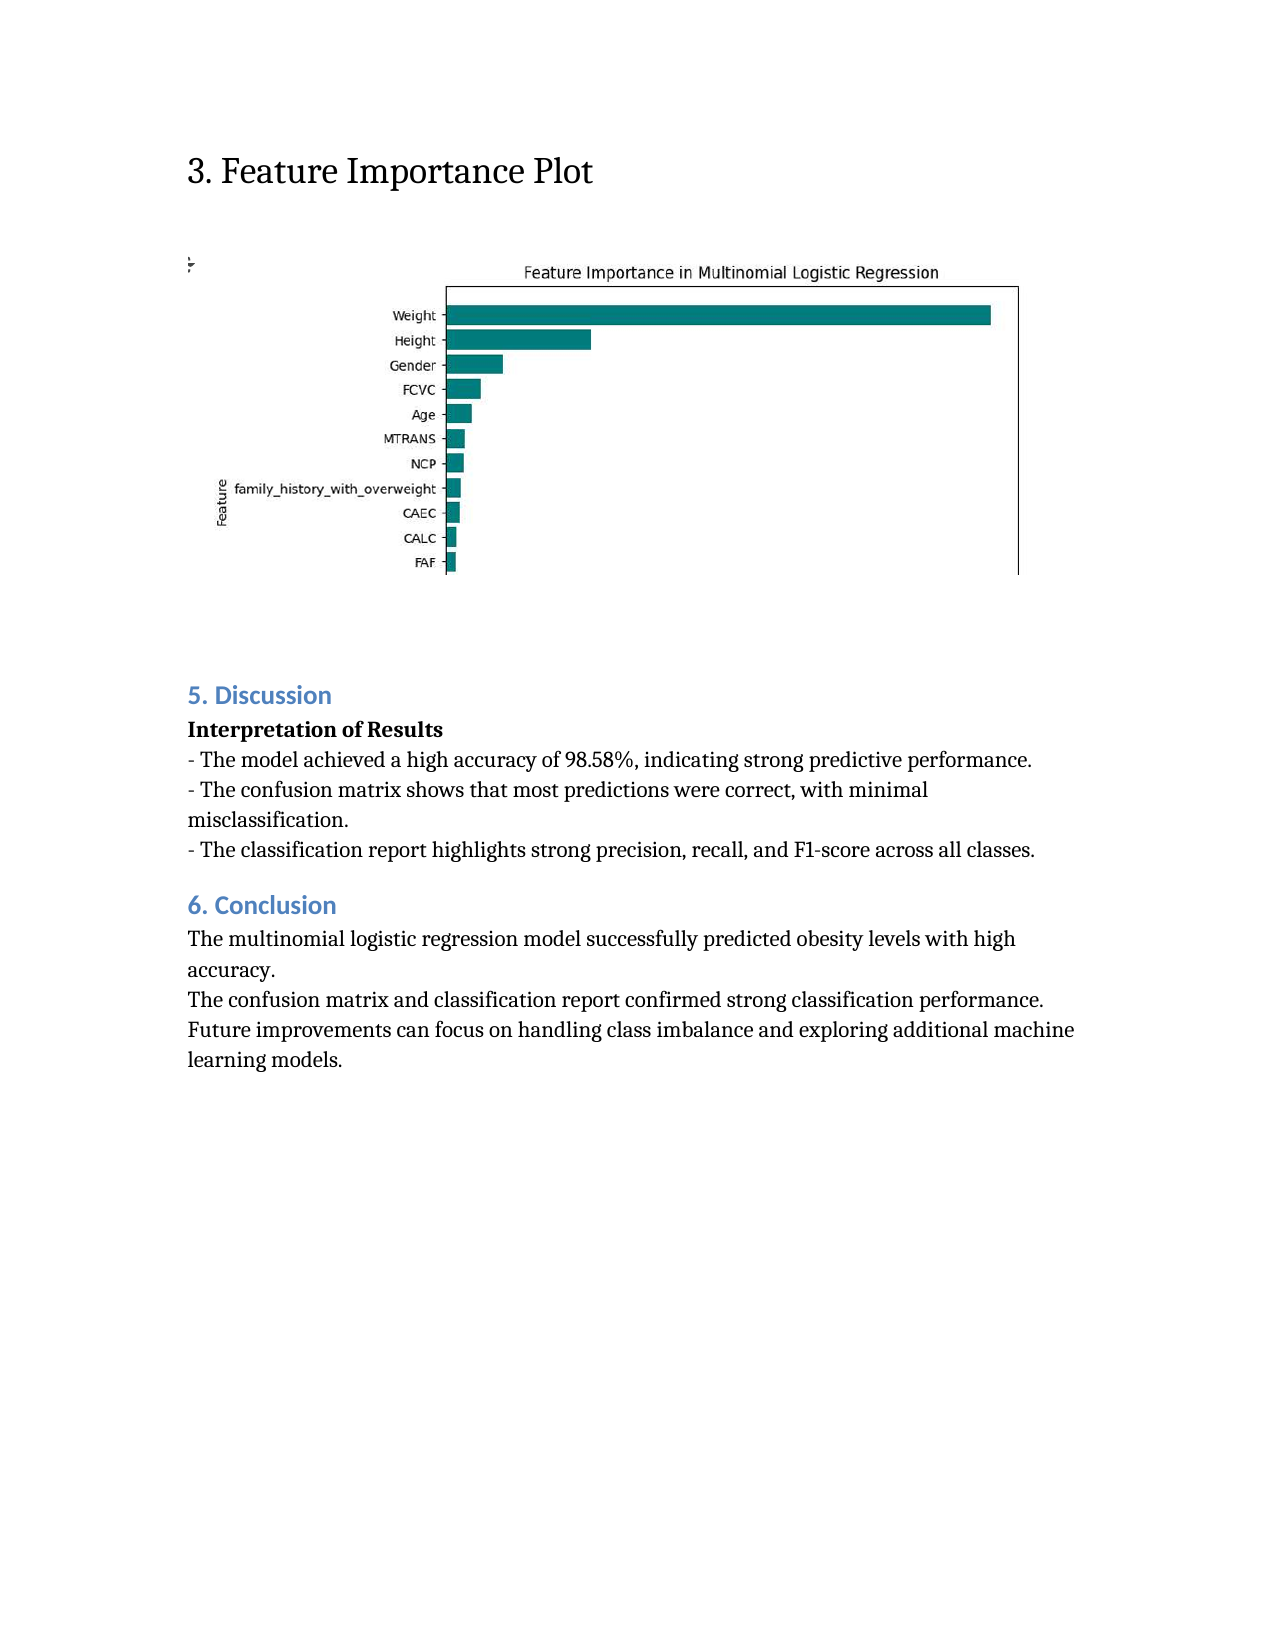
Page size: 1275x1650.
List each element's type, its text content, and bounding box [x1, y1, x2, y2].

text The multinomial logistic regression model successfully predicted obesity levels with high accuracy. The confusion matrix and classification report confirmed strong classification performance. Future improvements can focus on handling class imbalance and exploring additional machine learning models. [187, 926, 1087, 1104]
subtitle 5. Discussion [187, 678, 1087, 712]
subtitle 6. Conclusion [187, 888, 1087, 921]
text Interpretation of Results - The model achieved a high accuracy of 98.58%, indicating strong predictive performance. - The confusion matrix shows that most predictions were correct, with minimal misclassification. - The classification report highlights strong precision, recall, and F1-score across all classes. [187, 716, 1087, 864]
text 3. Feature Importance Plot [187, 150, 1087, 193]
picture [187, 220, 1088, 654]
